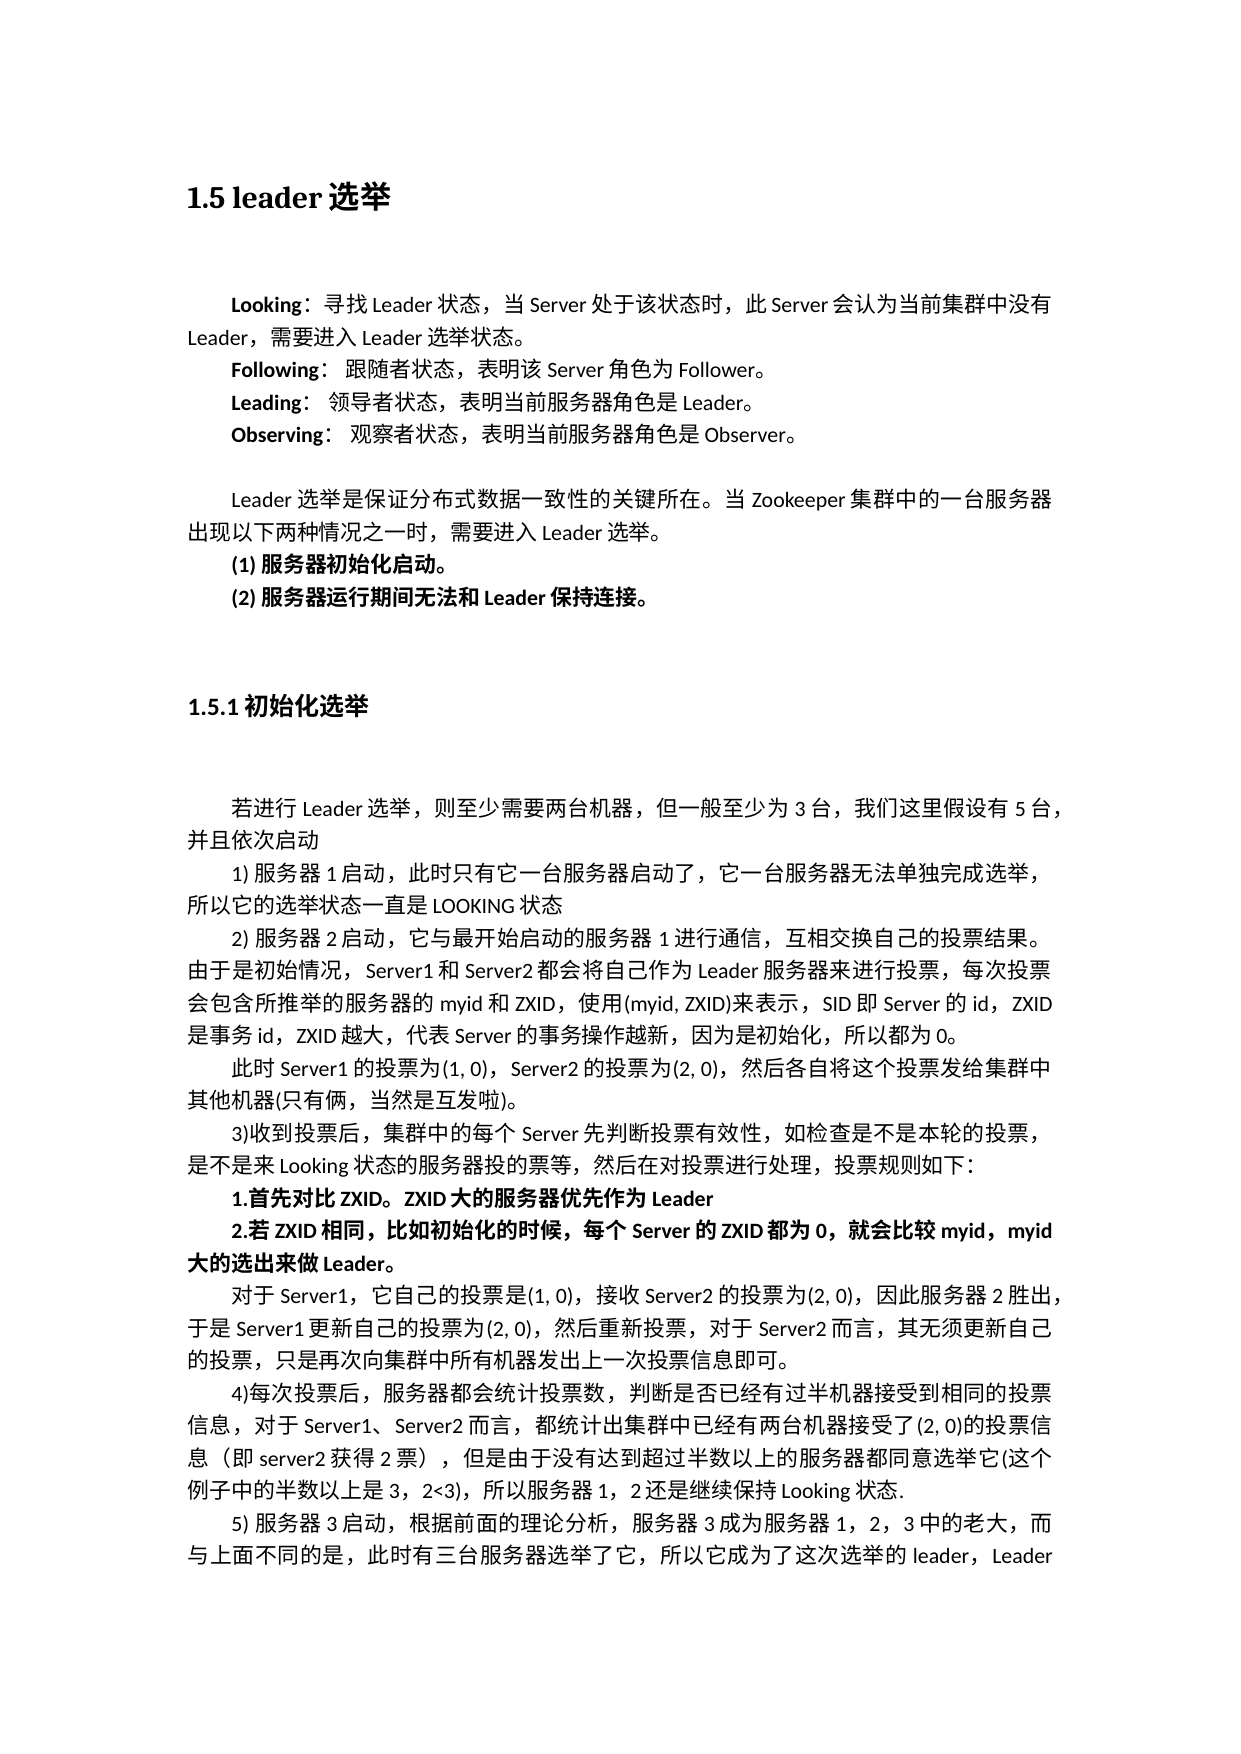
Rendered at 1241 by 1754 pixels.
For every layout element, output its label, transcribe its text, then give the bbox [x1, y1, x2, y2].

text 此时Server1的投票为(1, 0)，Server2的投票为(2, 0)，然后各自将这个投票发给集群中其他机器(只有俩，当然是互发啦)。 [187, 1050, 1053, 1115]
text 若进行Leader选举，则至少需要两台机器，但一般至少为3台，我们这里假设有5台，并且依次启动 [187, 790, 1053, 855]
subtitle 1.5.1初始化选举 [187, 672, 1053, 737]
text 4)每次投票后，服务器都会统计投票数，判断是否已经有过半机器接受到相同的投票信息，对于Server1、Server2而言，都统计出集群中已经有两台机器接受了(2, 0)的投票信息（即server2获得2票），但是由于没有达到超过半数以上的服务器都同意选举它(这个例子中的半数以上是3，2<3)，所以服务器1，2还是继续保持Looking状态. [187, 1375, 1053, 1505]
text 对于Server1，它自己的投票是(1, 0)，接收Server2的投票为(2, 0)，因此服务器2胜出，于是Server1更新自己的投票为(2, 0)，然后重新投票，对于Server2而言，其无须更新自己的投票，只是再次向集群中所有机器发出上一次投票信息即可。 [187, 1278, 1053, 1375]
text 1) 服务器1启动，此时只有它一台服务器启动了，它一台服务器无法单独完成选举，所以它的选举状态一直是LOOKING状态 [187, 855, 1053, 920]
text 1.首先对比ZXID。ZXID大的服务器优先作为Leader [187, 1180, 1053, 1213]
text 3)收到投票后，集群中的每个Server先判断投票有效性，如检查是不是本轮的投票，是不是来Looking状态的服务器投的票等，然后在对投票进行处理，投票规则如下： [187, 1115, 1053, 1180]
subtitle 1.5 leader选举 [187, 162, 1053, 227]
text Following： 跟随者状态，表明该Server角色为Follower。 [187, 352, 1053, 384]
text Leader选举是保证分布式数据一致性的关键所在。当Zookeeper集群中的一台服务器出现以下两种情况之一时，需要进入Leader选举。 [187, 482, 1053, 547]
text Leading： 领导者状态，表明当前服务器角色是Leader。 [187, 384, 1053, 417]
text (2) 服务器运行期间无法和Leader保持连接。 [187, 579, 1053, 612]
text 5) 服务器3启动，根据前面的理论分析，服务器3成为服务器1，2，3中的老大，而与上面不同的是，此时有三台服务器选举了它，所以它成为了这次选举的leader，Leader将状态更新为Leading，Follower将状态更新为Following。 [187, 1505, 1053, 1570]
text 2.若ZXID相同，比如初始化的时候，每个Server的ZXID都为0，就会比较myid，myid大的选出来做Leader。 [187, 1213, 1053, 1278]
text 2) 服务器2启动，它与最开始启动的服务器1进行通信，互相交换自己的投票结果。由于是初始情况，Server1和Server2都会将自己作为Leader服务器来进行投票，每次投票会包含所推举的服务器的myid和ZXID，使用(myid, ZXID)来表示，SID即Server的id，ZXID是事务id，ZXID越大，代表Server的事务操作越新，因为是初始化，所以都为0。 [187, 920, 1053, 1050]
text (1) 服务器初始化启动。 [187, 547, 1053, 579]
text Looking：寻找Leader状态，当Server处于该状态时，此Server会认为当前集群中没有Leader，需要进入Leader选举状态。 [187, 287, 1053, 352]
text Observing： 观察者状态，表明当前服务器角色是Observer。 [187, 417, 1053, 449]
